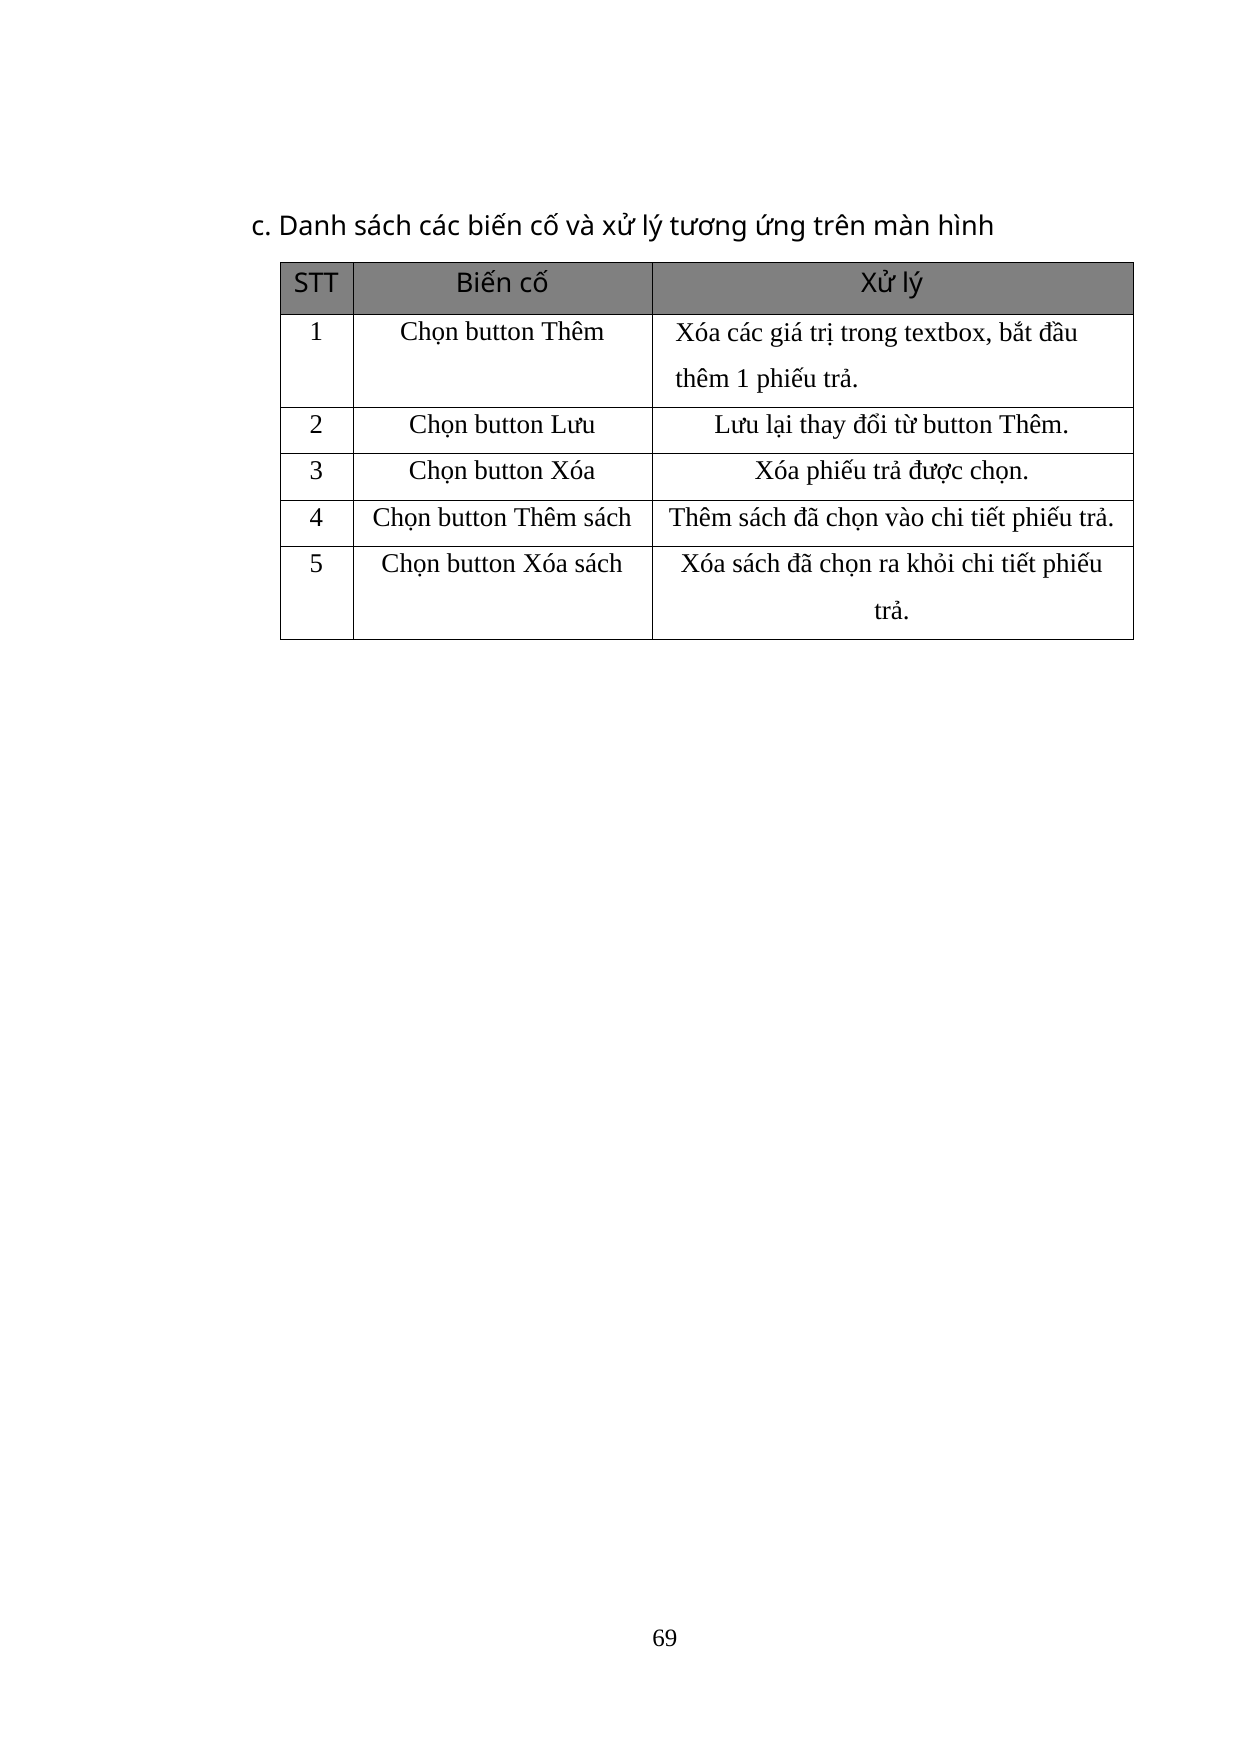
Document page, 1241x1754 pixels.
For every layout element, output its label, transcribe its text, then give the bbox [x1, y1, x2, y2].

table_cell 1 [281, 315, 353, 407]
table_cell 5 [281, 547, 353, 639]
table_cell Thêm sách đã chọn vào chi tiết phiếu trả. [653, 501, 1133, 546]
table_cell Xóa các giá trị trong textbox, bắt đầu thêm 1 phiếu trả. [653, 315, 1133, 407]
table_cell Xóa sách đã chọn ra khỏi chi tiết phiếu trả. [653, 547, 1133, 639]
table_cell Chọn button Lưu [354, 408, 652, 453]
text c. Danh sách các biến cố và xử lý tương ứng trên màn hình [251, 207, 1119, 244]
table_header Xử lý [653, 263, 1133, 314]
table_cell 3 [281, 454, 353, 499]
table_header STT [281, 263, 353, 314]
table_cell 2 [281, 408, 353, 453]
table_cell 4 [281, 501, 353, 546]
table_cell Xóa phiếu trả được chọn. [653, 454, 1133, 499]
table_cell Chọn button Thêm sách [354, 501, 652, 546]
table_header Biến cố [354, 263, 652, 314]
table_cell Chọn button Xóa [354, 454, 652, 499]
table_cell Lưu lại thay đổi từ button Thêm. [653, 408, 1133, 453]
table_cell Chọn button Xóa sách [354, 547, 652, 639]
table_cell Chọn button Thêm [354, 315, 652, 407]
